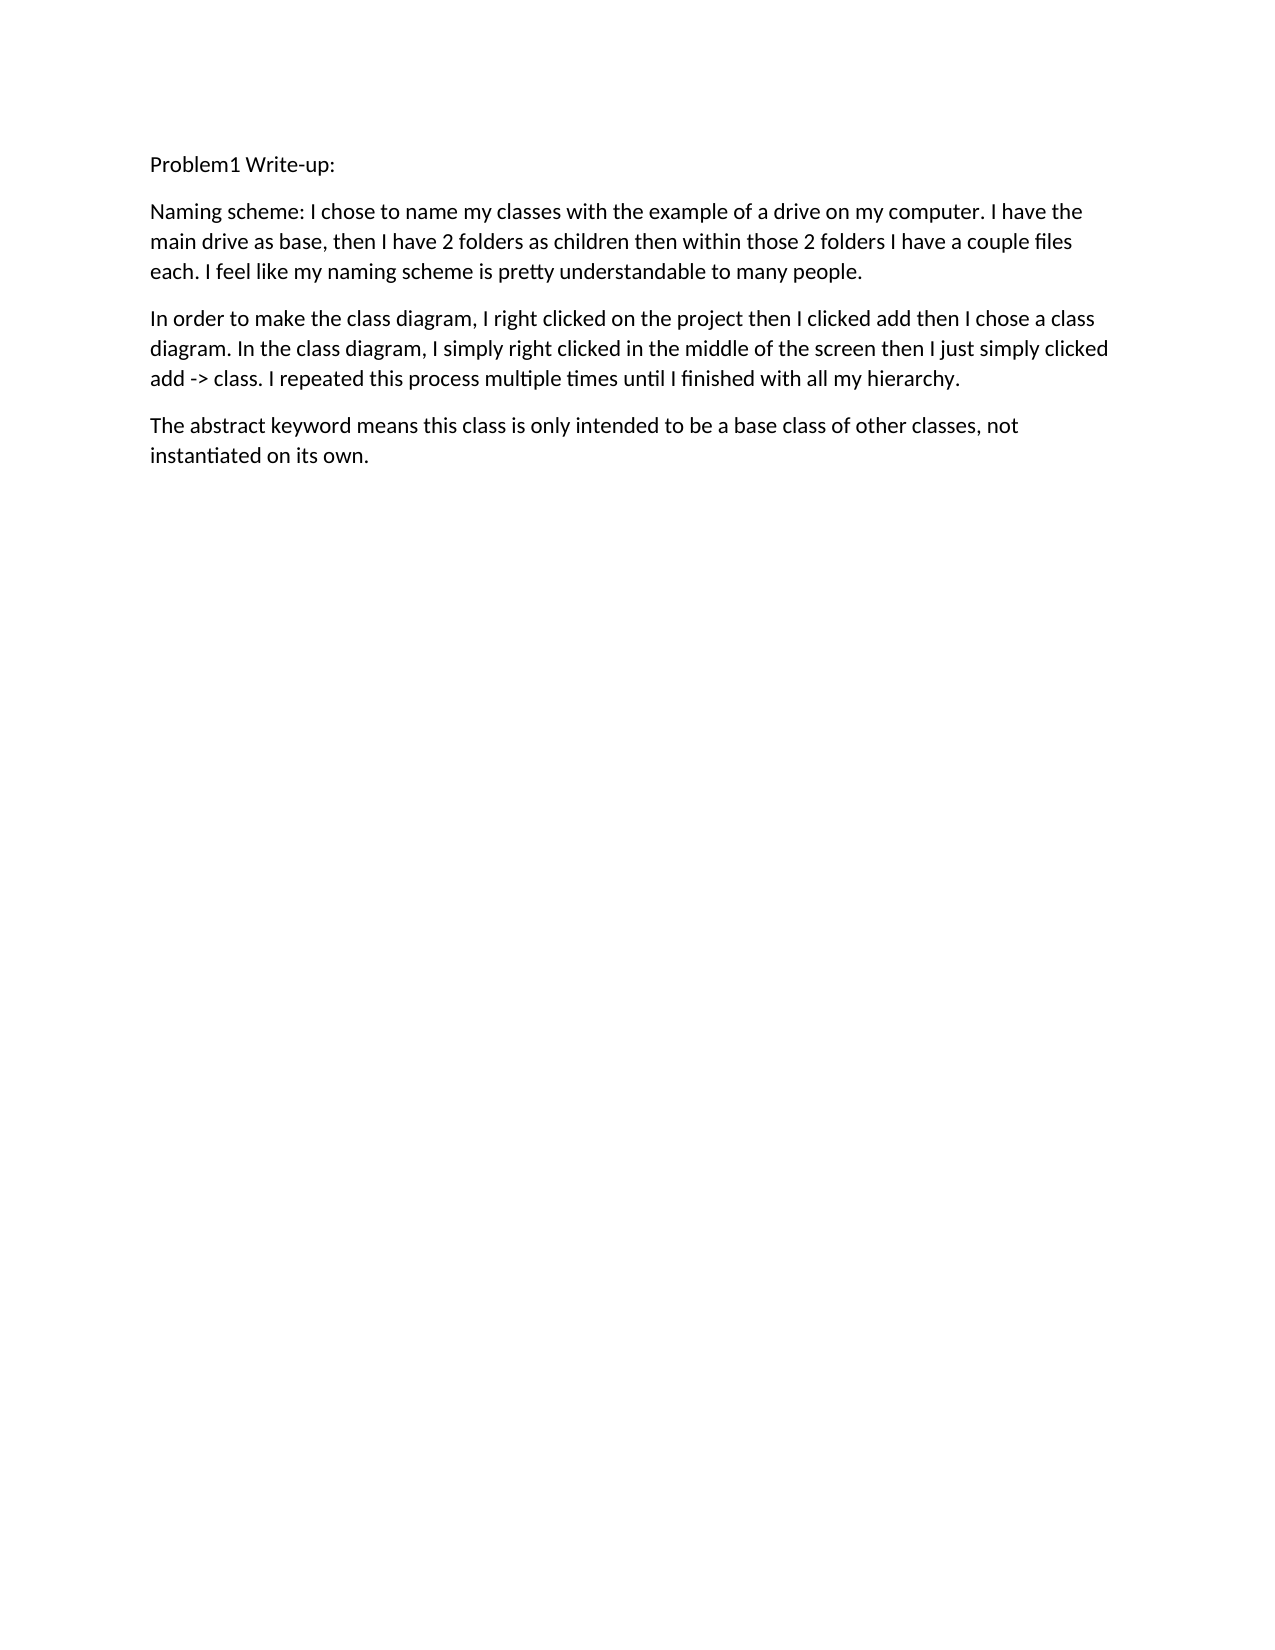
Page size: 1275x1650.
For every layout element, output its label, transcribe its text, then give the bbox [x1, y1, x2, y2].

text Problem1 Write-up: [150, 150, 1125, 178]
text The abstract keyword means this class is only intended to be a base class of other classes, not instantiated on its own. [150, 411, 1125, 470]
text Naming scheme: I chose to name my classes with the example of a drive on my computer. I have the main drive as base, then I have 2 folders as children then within those 2 folders I have a couple files each. I feel like my naming scheme is pretty understandable to many people. [150, 197, 1125, 285]
text In order to make the class diagram, I right clicked on the project then I clicked add then I chose a class diagram. In the class diagram, I simply right clicked in the middle of the screen then I just simply clicked add -> class. I repeated this process multiple times until I finished with all my hierarchy. [150, 304, 1125, 393]
